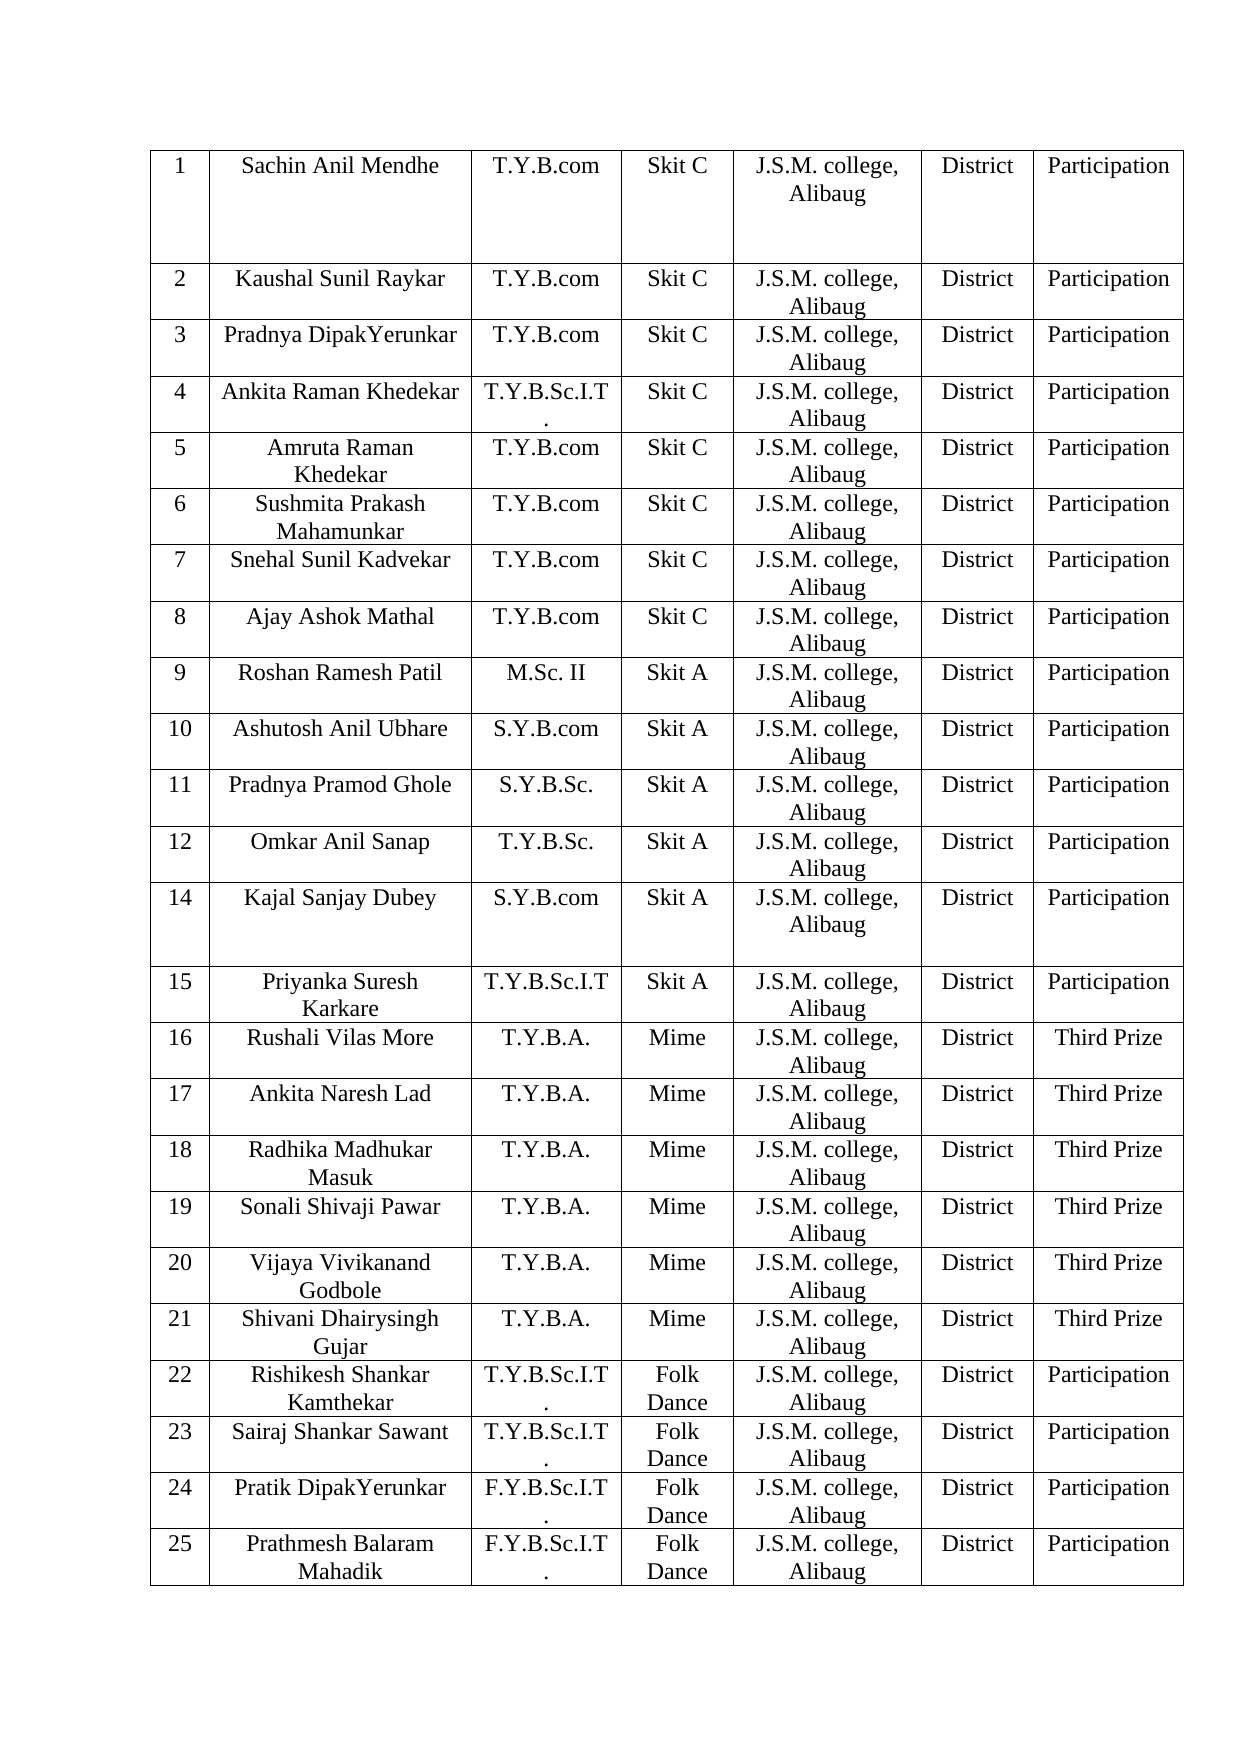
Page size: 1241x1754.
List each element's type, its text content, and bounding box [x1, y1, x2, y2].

table_cell 8 [151, 602, 209, 657]
table_cell 21 [151, 1304, 209, 1359]
table_cell Mime [622, 1192, 733, 1247]
table_cell Prathmesh Balaram Mahadik [210, 1529, 471, 1584]
table_cell Mime [622, 1304, 733, 1359]
table_cell District [922, 602, 1033, 657]
table_cell Kaushal Sunil Raykar [210, 264, 471, 319]
table_cell T.Y.B.com [472, 602, 621, 657]
table_cell 17 [151, 1079, 209, 1134]
table_cell District [922, 545, 1033, 601]
table_cell Participation [1034, 433, 1183, 488]
table_cell Participation [1034, 320, 1183, 376]
table_cell Participation [1034, 602, 1183, 657]
table_cell T.Y.B.Sc.I.T. [472, 1417, 621, 1472]
table_cell 2 [151, 264, 209, 319]
table_cell Skit A [622, 883, 733, 966]
table_cell S.Y.B.com [472, 714, 621, 769]
table_cell J.S.M. college, Alibaug [734, 1473, 921, 1528]
table_cell Participation [1034, 489, 1183, 544]
table_cell Skit C [622, 433, 733, 488]
table_cell Participation [1034, 377, 1183, 432]
table_cell T.Y.B.Sc.I.T. [472, 377, 621, 432]
table_cell District [922, 1248, 1033, 1303]
table_cell Third Prize [1034, 1248, 1183, 1303]
table_cell Participation [1034, 770, 1183, 826]
table_cell T.Y.B.Sc.I.T. [472, 1361, 621, 1416]
table_cell Third Prize [1034, 1192, 1183, 1247]
table_cell Mime [622, 1079, 733, 1134]
table_cell Skit C [622, 320, 733, 376]
table_cell District [922, 883, 1033, 966]
table_cell Mime [622, 1248, 733, 1303]
table_cell Omkar Anil Sanap [210, 827, 471, 882]
table_cell 5 [151, 433, 209, 488]
table_cell T.Y.B.A. [472, 1136, 621, 1191]
table_cell 20 [151, 1248, 209, 1303]
table_cell District [922, 377, 1033, 432]
table_cell Sairaj Shankar Sawant [210, 1417, 471, 1472]
table_cell Participation [1034, 967, 1183, 1022]
table_cell Skit C [622, 545, 733, 601]
table_cell 11 [151, 770, 209, 826]
table_cell T.Y.B.com [472, 151, 621, 263]
table_cell Skit C [622, 264, 733, 319]
table_cell District [922, 714, 1033, 769]
table_cell Participation [1034, 545, 1183, 601]
table_cell 15 [151, 967, 209, 1022]
table_cell Participation [1034, 1417, 1183, 1472]
table_cell J.S.M. college, Alibaug [734, 658, 921, 713]
table_cell Amruta Raman Khedekar [210, 433, 471, 488]
table_cell District [922, 1417, 1033, 1472]
table_cell Third Prize [1034, 1079, 1183, 1134]
table_cell Participation [1034, 264, 1183, 319]
table_cell J.S.M. college, Alibaug [734, 320, 921, 376]
table_cell 12 [151, 827, 209, 882]
table_cell J.S.M. college, Alibaug [734, 433, 921, 488]
table_cell Skit A [622, 770, 733, 826]
table_cell 19 [151, 1192, 209, 1247]
table_cell T.Y.B.A. [472, 1079, 621, 1134]
table_cell 10 [151, 714, 209, 769]
table_cell Skit C [622, 151, 733, 263]
table_cell J.S.M. college, Alibaug [734, 1417, 921, 1472]
table_cell Participation [1034, 883, 1183, 966]
table_cell District [922, 1079, 1033, 1134]
table_cell Roshan Ramesh Patil [210, 658, 471, 713]
table_cell Participation [1034, 1529, 1183, 1584]
table_cell J.S.M. college, Alibaug [734, 883, 921, 966]
table_cell District [922, 1192, 1033, 1247]
table_cell J.S.M. college, Alibaug [734, 1304, 921, 1359]
table_cell Sonali Shivaji Pawar [210, 1192, 471, 1247]
table_cell Pradnya Pramod Ghole [210, 770, 471, 826]
table_cell Rushali Vilas More [210, 1023, 471, 1078]
table_cell Priyanka Suresh Karkare [210, 967, 471, 1022]
table_cell Sushmita Prakash Mahamunkar [210, 489, 471, 544]
table_cell Shivani Dhairysingh Gujar [210, 1304, 471, 1359]
table_cell District [922, 320, 1033, 376]
table_cell Skit A [622, 714, 733, 769]
table_cell Rishikesh Shankar Kamthekar [210, 1361, 471, 1416]
table_cell District [922, 433, 1033, 488]
table_cell 18 [151, 1136, 209, 1191]
table_cell J.S.M. college, Alibaug [734, 1248, 921, 1303]
table_cell J.S.M. college, Alibaug [734, 1192, 921, 1247]
table_cell T.Y.B.A. [472, 1192, 621, 1247]
table_cell Participation [1034, 658, 1183, 713]
table_cell Ankita Raman Khedekar [210, 377, 471, 432]
table_cell District [922, 827, 1033, 882]
table_cell Folk Dance [622, 1529, 733, 1584]
table_cell Participation [1034, 827, 1183, 882]
table_cell Radhika Madhukar Masuk [210, 1136, 471, 1191]
table_cell Participation [1034, 1473, 1183, 1528]
table_cell Folk Dance [622, 1361, 733, 1416]
table_cell Pratik DipakYerunkar [210, 1473, 471, 1528]
table_cell Ashutosh Anil Ubhare [210, 714, 471, 769]
table_cell District [922, 967, 1033, 1022]
table_cell T.Y.B.Sc.I.T [472, 967, 621, 1022]
table_cell District [922, 264, 1033, 319]
table_cell Skit A [622, 658, 733, 713]
table_cell Skit C [622, 489, 733, 544]
table_cell T.Y.B.Sc. [472, 827, 621, 882]
table_cell 24 [151, 1473, 209, 1528]
table_cell J.S.M. college, Alibaug [734, 714, 921, 769]
table_cell J.S.M. college, Alibaug [734, 770, 921, 826]
table_cell J.S.M. college, Alibaug [734, 1136, 921, 1191]
table_cell S.Y.B.Sc. [472, 770, 621, 826]
table_cell J.S.M. college, Alibaug [734, 264, 921, 319]
table_cell Third Prize [1034, 1136, 1183, 1191]
table_cell F.Y.B.Sc.I.T. [472, 1473, 621, 1528]
table_cell Skit C [622, 602, 733, 657]
table_cell 22 [151, 1361, 209, 1416]
table_cell T.Y.B.com [472, 433, 621, 488]
table_cell J.S.M. college, Alibaug [734, 602, 921, 657]
table_cell 23 [151, 1417, 209, 1472]
table_cell 16 [151, 1023, 209, 1078]
table_cell Snehal Sunil Kadvekar [210, 545, 471, 601]
table_cell T.Y.B.com [472, 545, 621, 601]
table_cell J.S.M. college, Alibaug [734, 489, 921, 544]
table_cell J.S.M. college, Alibaug [734, 1079, 921, 1134]
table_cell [734, 1529, 921, 1584]
table_cell 7 [151, 545, 209, 601]
table_cell Mime [622, 1023, 733, 1078]
table_cell District [922, 1529, 1033, 1584]
table_cell 14 [151, 883, 209, 966]
table_cell Ajay Ashok Mathal [210, 602, 471, 657]
table_cell J.S.M. college, Alibaug [734, 377, 921, 432]
table_cell 3 [151, 320, 209, 376]
table_cell F.Y.B.Sc.I.T. [472, 1529, 621, 1584]
table_cell District [922, 1304, 1033, 1359]
table_cell Kajal Sanjay Dubey [210, 883, 471, 966]
table_cell District [922, 1023, 1033, 1078]
table_cell T.Y.B.A. [472, 1248, 621, 1303]
table_cell Third Prize [1034, 1023, 1183, 1078]
table_cell District [922, 1361, 1033, 1416]
table_cell Skit A [622, 827, 733, 882]
table_cell Vijaya Vivikanand Godbole [210, 1248, 471, 1303]
table_cell J.S.M. college, Alibaug [734, 151, 921, 263]
table_cell District [922, 1136, 1033, 1191]
table_cell T.Y.B.com [472, 489, 621, 544]
table_cell District [922, 1473, 1033, 1528]
table_cell Participation [1034, 1361, 1183, 1416]
table_cell J.S.M. college, Alibaug [734, 1023, 921, 1078]
table_cell J.S.M. college, Alibaug [734, 967, 921, 1022]
table_cell District [922, 151, 1033, 263]
table_cell M.Sc. II [472, 658, 621, 713]
table_cell Mime [622, 1136, 733, 1191]
table_cell District [922, 489, 1033, 544]
table_cell Third Prize [1034, 1304, 1183, 1359]
table_cell 9 [151, 658, 209, 713]
table_cell 25 [151, 1529, 209, 1584]
table_cell J.S.M. college, Alibaug [734, 827, 921, 882]
table_cell Folk Dance [622, 1417, 733, 1472]
table_cell Skit A [622, 967, 733, 1022]
table_cell T.Y.B.com [472, 264, 621, 319]
table_cell Participation [1034, 151, 1183, 263]
table_cell S.Y.B.com [472, 883, 621, 966]
table_cell J.S.M. college, Alibaug [734, 545, 921, 601]
table_cell T.Y.B.A. [472, 1304, 621, 1359]
table_cell 6 [151, 489, 209, 544]
table_cell Folk Dance [622, 1473, 733, 1528]
table_cell T.Y.B.A. [472, 1023, 621, 1078]
table_cell District [922, 658, 1033, 713]
table_cell Pradnya DipakYerunkar [210, 320, 471, 376]
table_cell Ankita Naresh Lad [210, 1079, 471, 1134]
table_cell T.Y.B.com [472, 320, 621, 376]
table_cell District [922, 770, 1033, 826]
table_cell 4 [151, 377, 209, 432]
table_cell Skit C [622, 377, 733, 432]
table_cell J.S.M. college, Alibaug [734, 1361, 921, 1416]
table_cell Sachin Anil Mendhe [210, 151, 471, 263]
table_cell 1 [151, 151, 209, 263]
table_cell Participation [1034, 714, 1183, 769]
